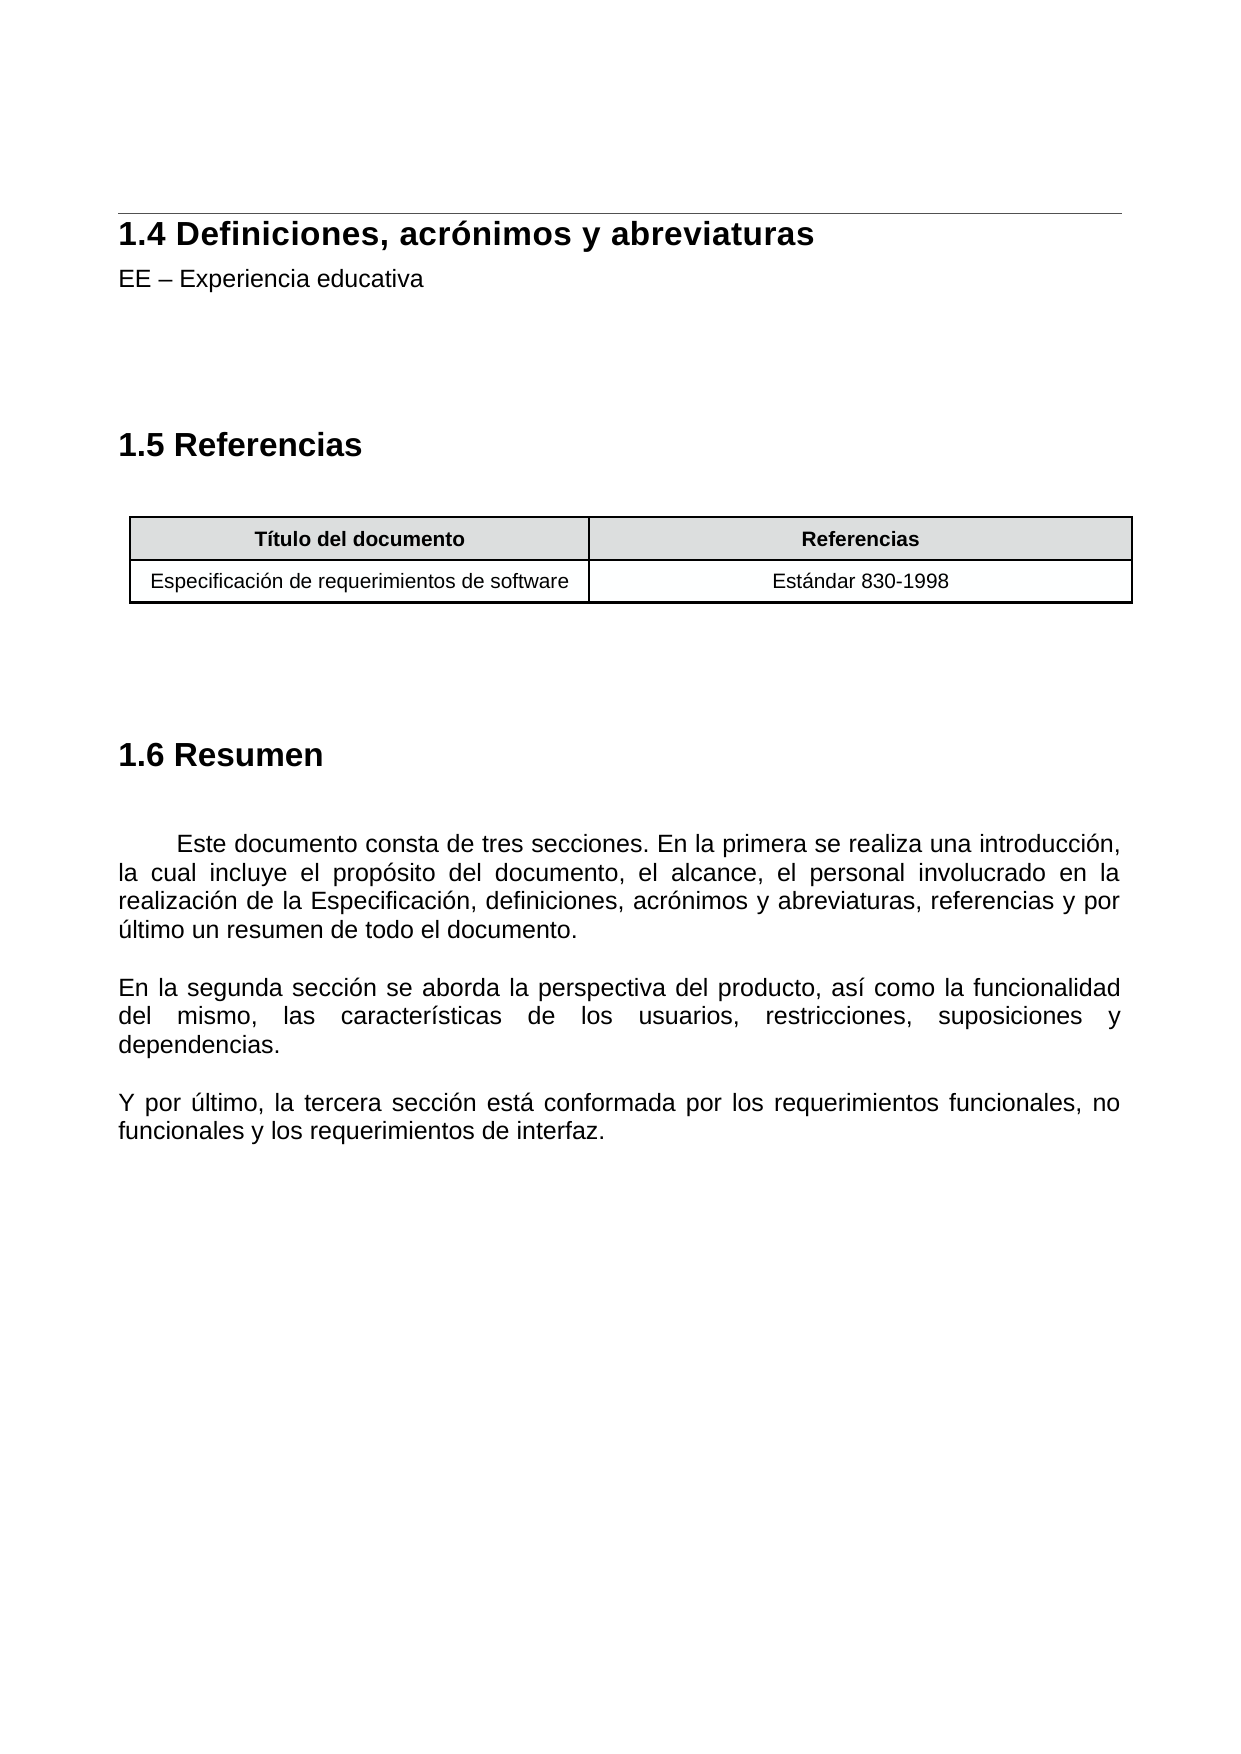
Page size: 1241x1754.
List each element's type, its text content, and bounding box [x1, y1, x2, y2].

text Este documento consta de tres secciones. En la primera se realiza una introducción, la cual incluye el propósito del documento, el alcance, el personal involucrado en la realización de la Especificación, definiciones, acrónimos y abreviaturas, referencias y por último un resumen de todo el documento. [118, 829, 1122, 944]
table_header Referencias [590, 518, 1131, 559]
text Y por último, la tercera sección está conformada por los requerimientos funcionales, no funcionales y los requerimientos de interfaz. [118, 1088, 1122, 1145]
text 1.4 Definiciones, acrónimos y abreviaturas [118, 214, 1122, 253]
text 1.6 Resumen [118, 735, 1122, 774]
text 1.5 Referencias [118, 425, 1122, 463]
text En la segunda sección se aborda la perspectiva del producto, así como la funcionalidad del mismo, las características de los usuarios, restricciones, suposiciones y dependencias. [118, 973, 1122, 1059]
text EE – Experiencia educativa [118, 264, 1122, 293]
table_header Título del documento [131, 518, 588, 559]
table_cell Especificación de requerimientos de software [131, 561, 588, 601]
table_cell Estándar 830-1998 [590, 561, 1131, 601]
